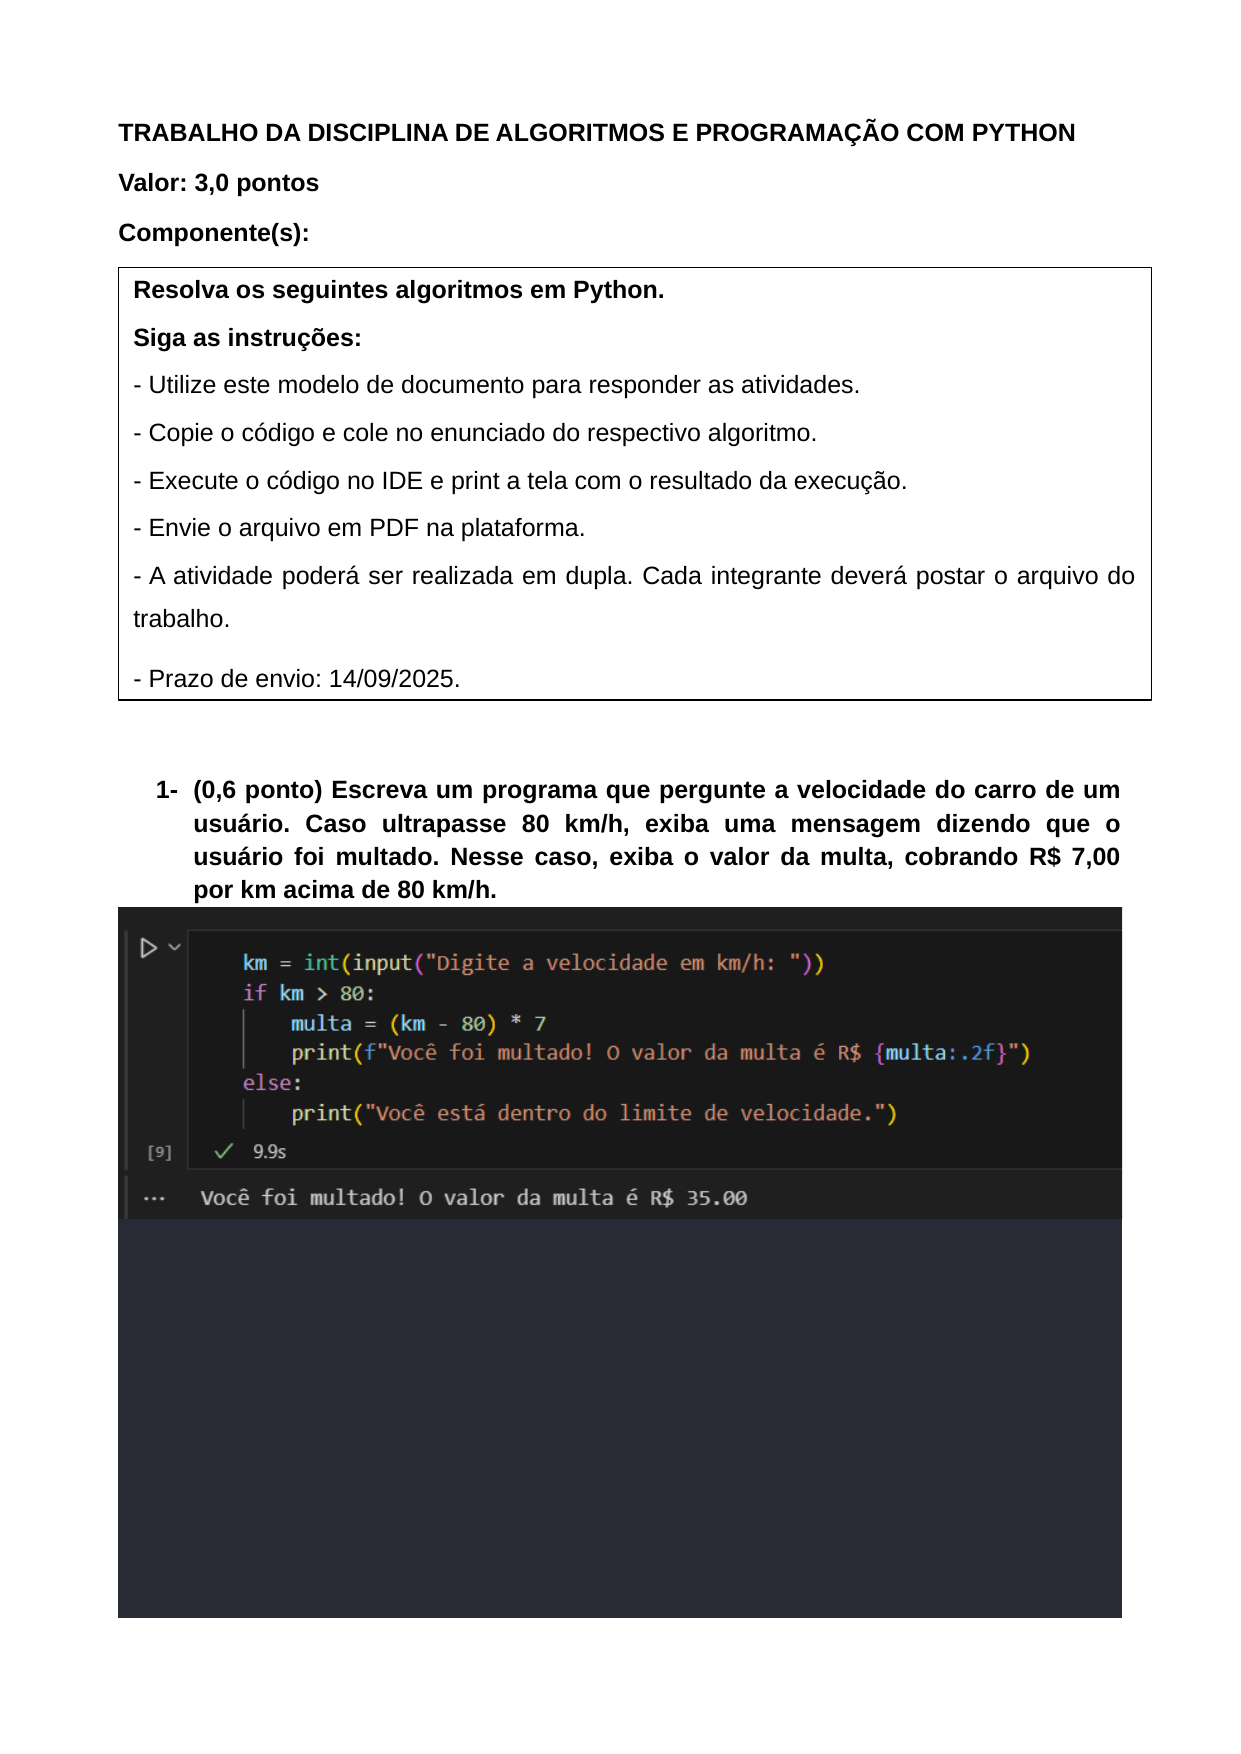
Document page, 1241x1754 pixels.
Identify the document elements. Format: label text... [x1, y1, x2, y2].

list (0,6 ponto) Escreva um programa que pergunte a velocidade do carro de um usuário. Caso ultrapasse 80 km/h, exiba uma mensagem dizendo que o usuário foi multado. Nesse caso, exiba o valor da multa, cobrando R$ 7,00 por km acima de 80 km/h. [156, 776, 1122, 903]
text Componente(s): [118, 217, 1122, 246]
text TRABALHO DA DISCIPLINA DE ALGORITMOS E PROGRAMAÇÃO COM PYTHON [118, 118, 1122, 147]
text Valor: 3,0 pontos [118, 168, 1122, 197]
picture [118, 907, 1123, 1219]
